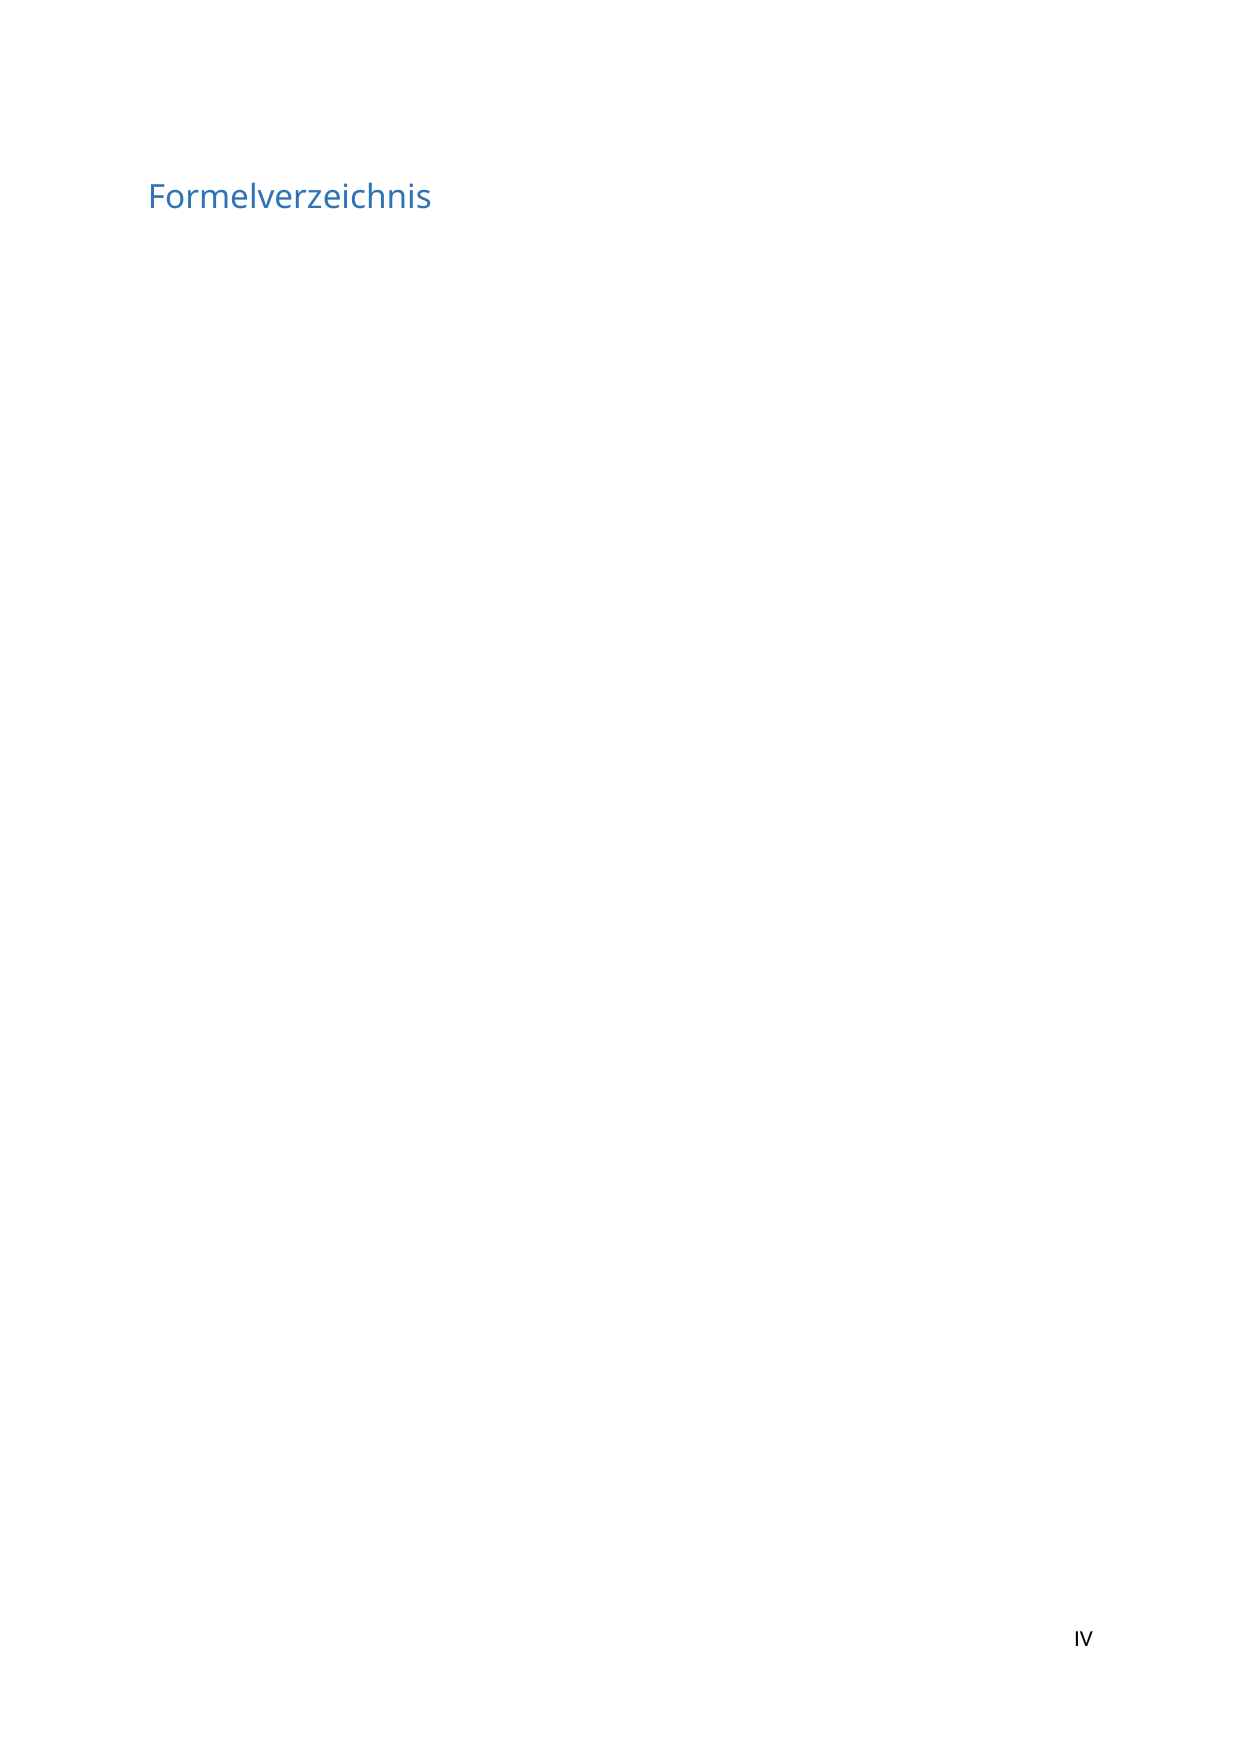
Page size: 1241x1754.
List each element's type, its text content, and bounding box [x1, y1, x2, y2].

subtitle Formelverzeichnis [148, 173, 1093, 218]
